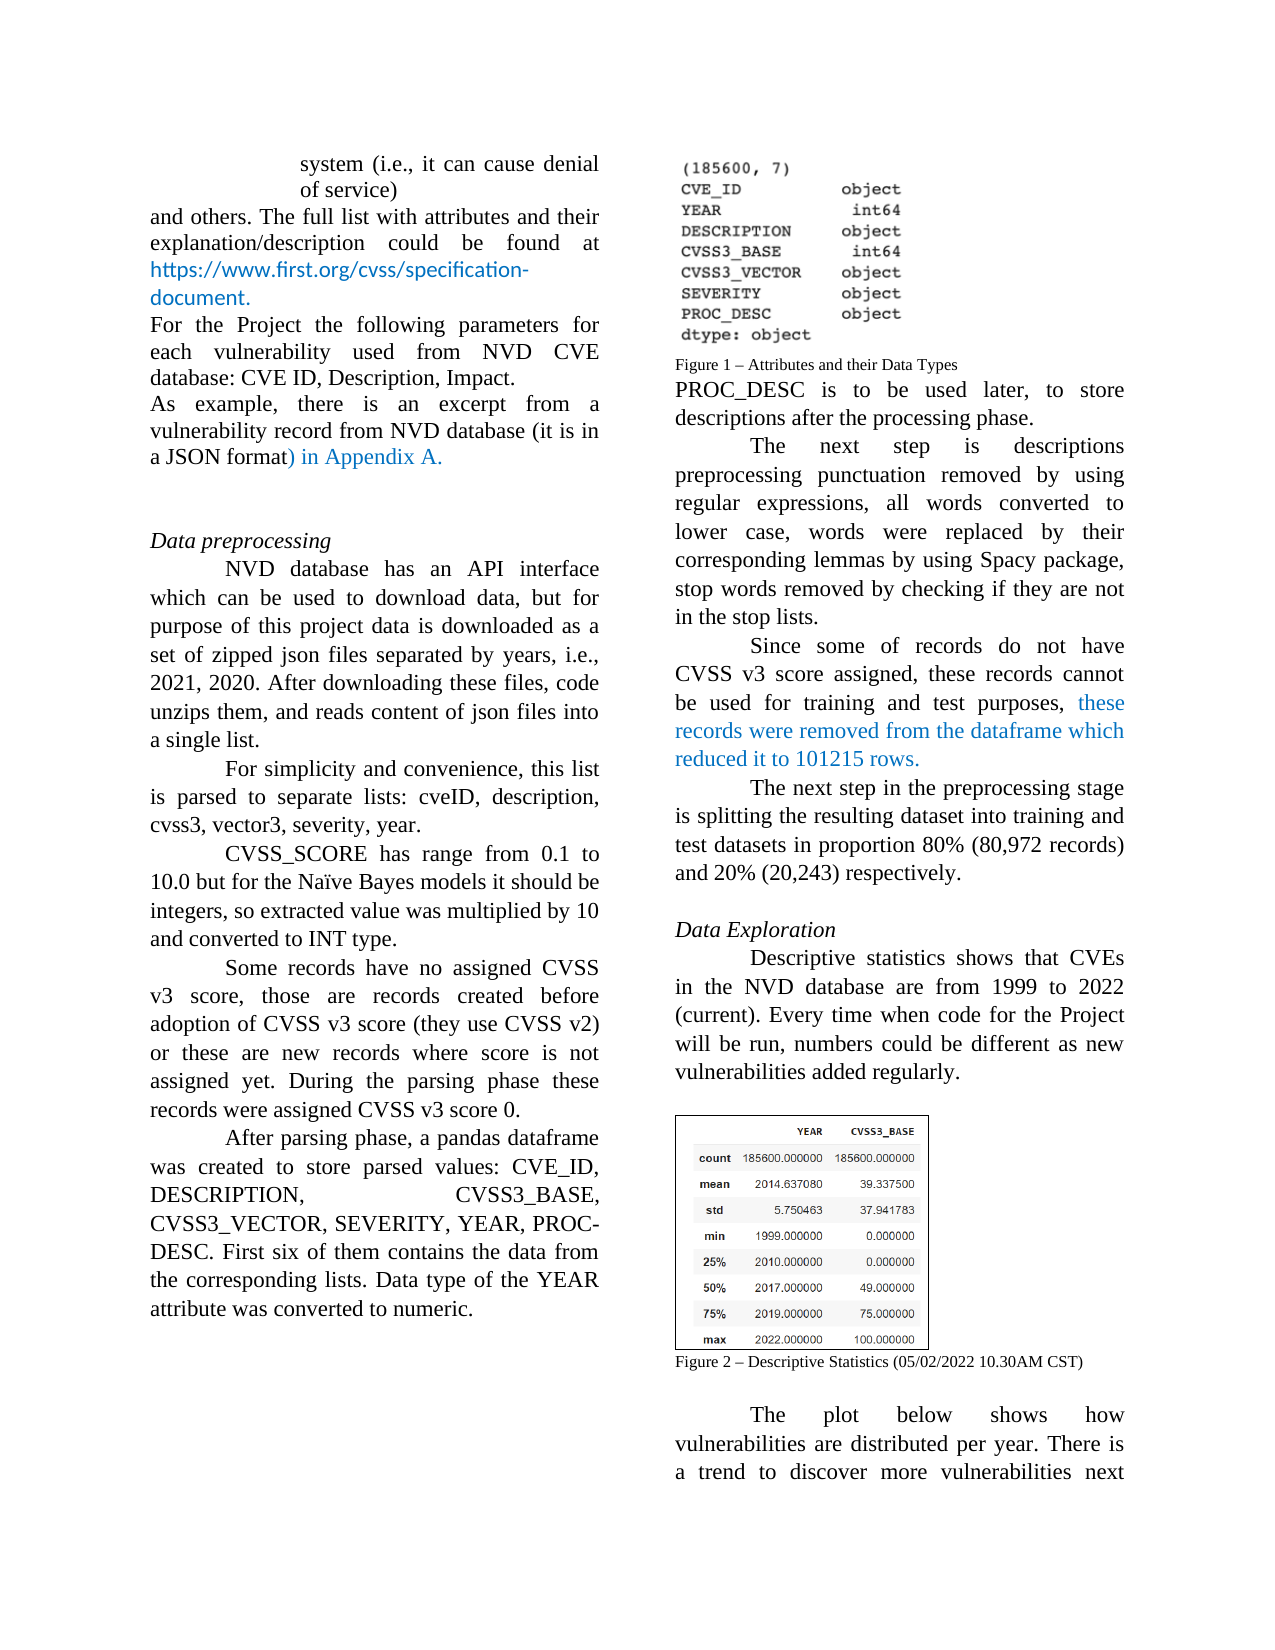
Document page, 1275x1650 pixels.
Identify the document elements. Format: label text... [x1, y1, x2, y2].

list availabilityImpact – shows how a vulnerability can affect availability of information or a system (i.e., it can cause denial of service) [262, 150, 600, 203]
text Descriptive statistics shows that CVEs in the NVD database are from 1999 to 2022 (current). Every time when code for the Project will be run, numbers could be different as new vulnerabilities added regularly. [675, 944, 1125, 1084]
text After parsing phase, a pandas dataframe was created to store parsed values: CVE_ID, DESCRIPTION, CVSS3_BASE, CVSS3_VECTOR, SEVERITY, YEAR, PROC-DESC. First six of them contains the data from the corresponding lists. Data type of the YEAR attribute was converted to numeric. [150, 1124, 600, 1321]
text Figure 2 – Descriptive Statistics (05/02/2022 10.30AM CST) [675, 1352, 1125, 1371]
text Since some of records do not have CVSS v3 score assigned, these records cannot be used for training and test purposes, these records were removed from the dataframe which reduced it to 101215 rows. [675, 632, 1125, 772]
picture [675, 150, 920, 353]
text Data preprocessing [150, 527, 600, 553]
text Some records have no assigned CVSS v3 score, those are records created before adoption of CVSS v3 score (they use CVSS v2) or these are new records where score is not assigned yet. During the parsing phase these records were assigned CVSS v3 score 0. [150, 954, 600, 1122]
picture [676, 1116, 928, 1349]
text The next step is descriptions preprocessing punctuation removed by using regular expressions, all words converted to lower case, words were replaced by their corresponding lemmas by using Spacy package, stop words removed by checking if they are not in the stop lists. [675, 433, 1125, 629]
text For the Project the following parameters for each vulnerability used from NVD CVE database: CVE ID, Description, Impact. [150, 311, 600, 391]
text The next step in the preprocessing stage is splitting the resulting dataset into training and test datasets in proportion 80% (80,972 records) and 20% (20,243) respectively. [675, 774, 1125, 886]
text CVSS_SCORE has range from 0.1 to 10.0 but for the Naïve Bayes models it should be integers, so extracted value was multiplied by 10 and converted to INT type. [150, 840, 600, 952]
text As example, there is an excerpt from a vulnerability record from NVD database (it is in a JSON format) in Appendix A. [150, 391, 600, 469]
text For simplicity and convenience, this list is parsed to separate lists: cveID, description, cvss3, vector3, severity, year. [150, 754, 600, 838]
text PROC_DESC is to be used later, to store descriptions after the processing phase. [675, 376, 1125, 431]
text NVD database has an API interface which can be used to download data, but for purpose of this project data is downloaded as a set of zipped json files separated by years, i.e., 2021, 2020. After downloading these files, code unzips them, and reads content of json files into a single list. [150, 556, 600, 752]
text Figure 1 – Attributes and their Data Types [675, 355, 1125, 374]
text Data Exploration [675, 916, 1125, 942]
text and others. The full list with attributes and their explanation/description could be found at https://www.first.org/cvss/specification-document. [150, 203, 600, 311]
